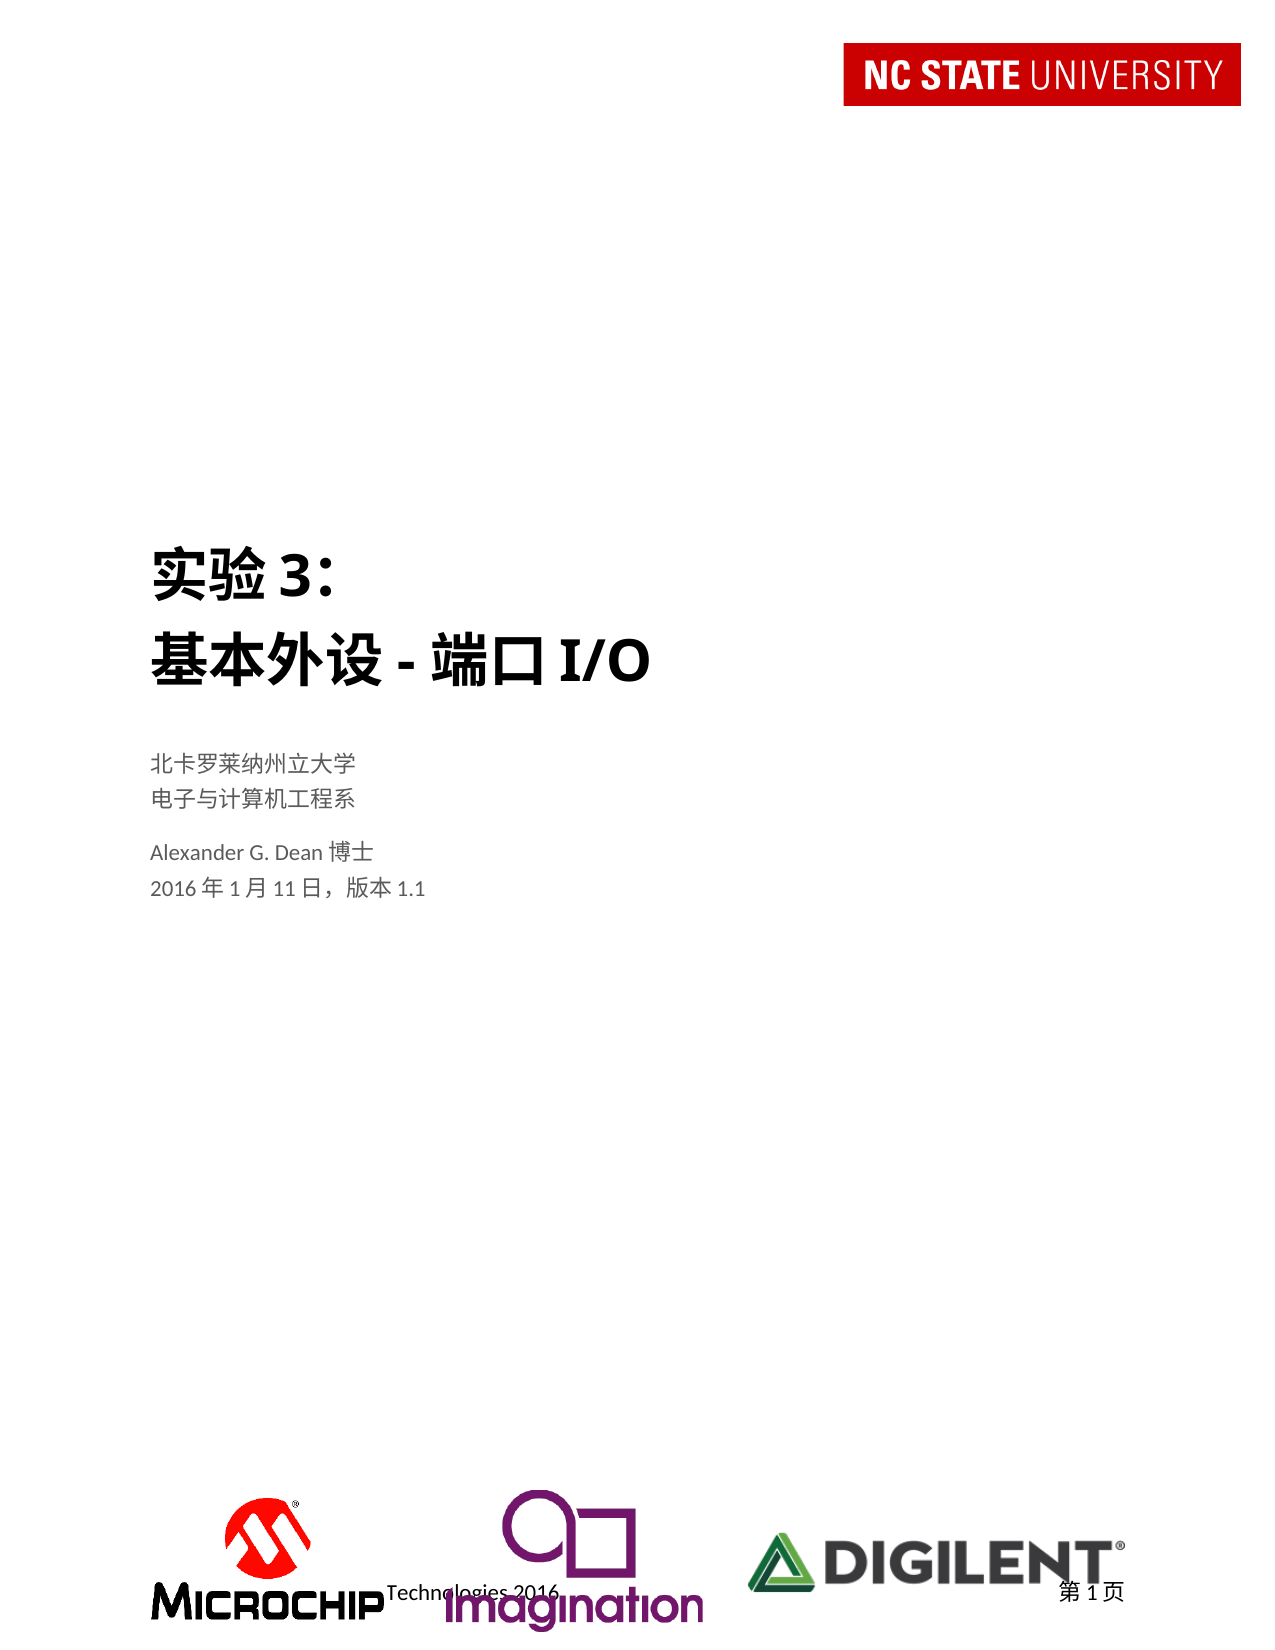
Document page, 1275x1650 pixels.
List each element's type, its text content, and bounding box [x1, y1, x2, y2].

subtitle 北卡罗莱纳州立大学 电子与计算机工程系 [150, 746, 1125, 814]
subtitle Alexander G. Dean博士 2016年1月11日，版本1.1 [150, 834, 1125, 903]
picture [445, 1490, 703, 1632]
picture [737, 1525, 1136, 1601]
title 实验3： 基本外设 - 端口I/O [150, 529, 1125, 699]
picture [150, 1497, 388, 1622]
picture [843, 43, 1241, 106]
